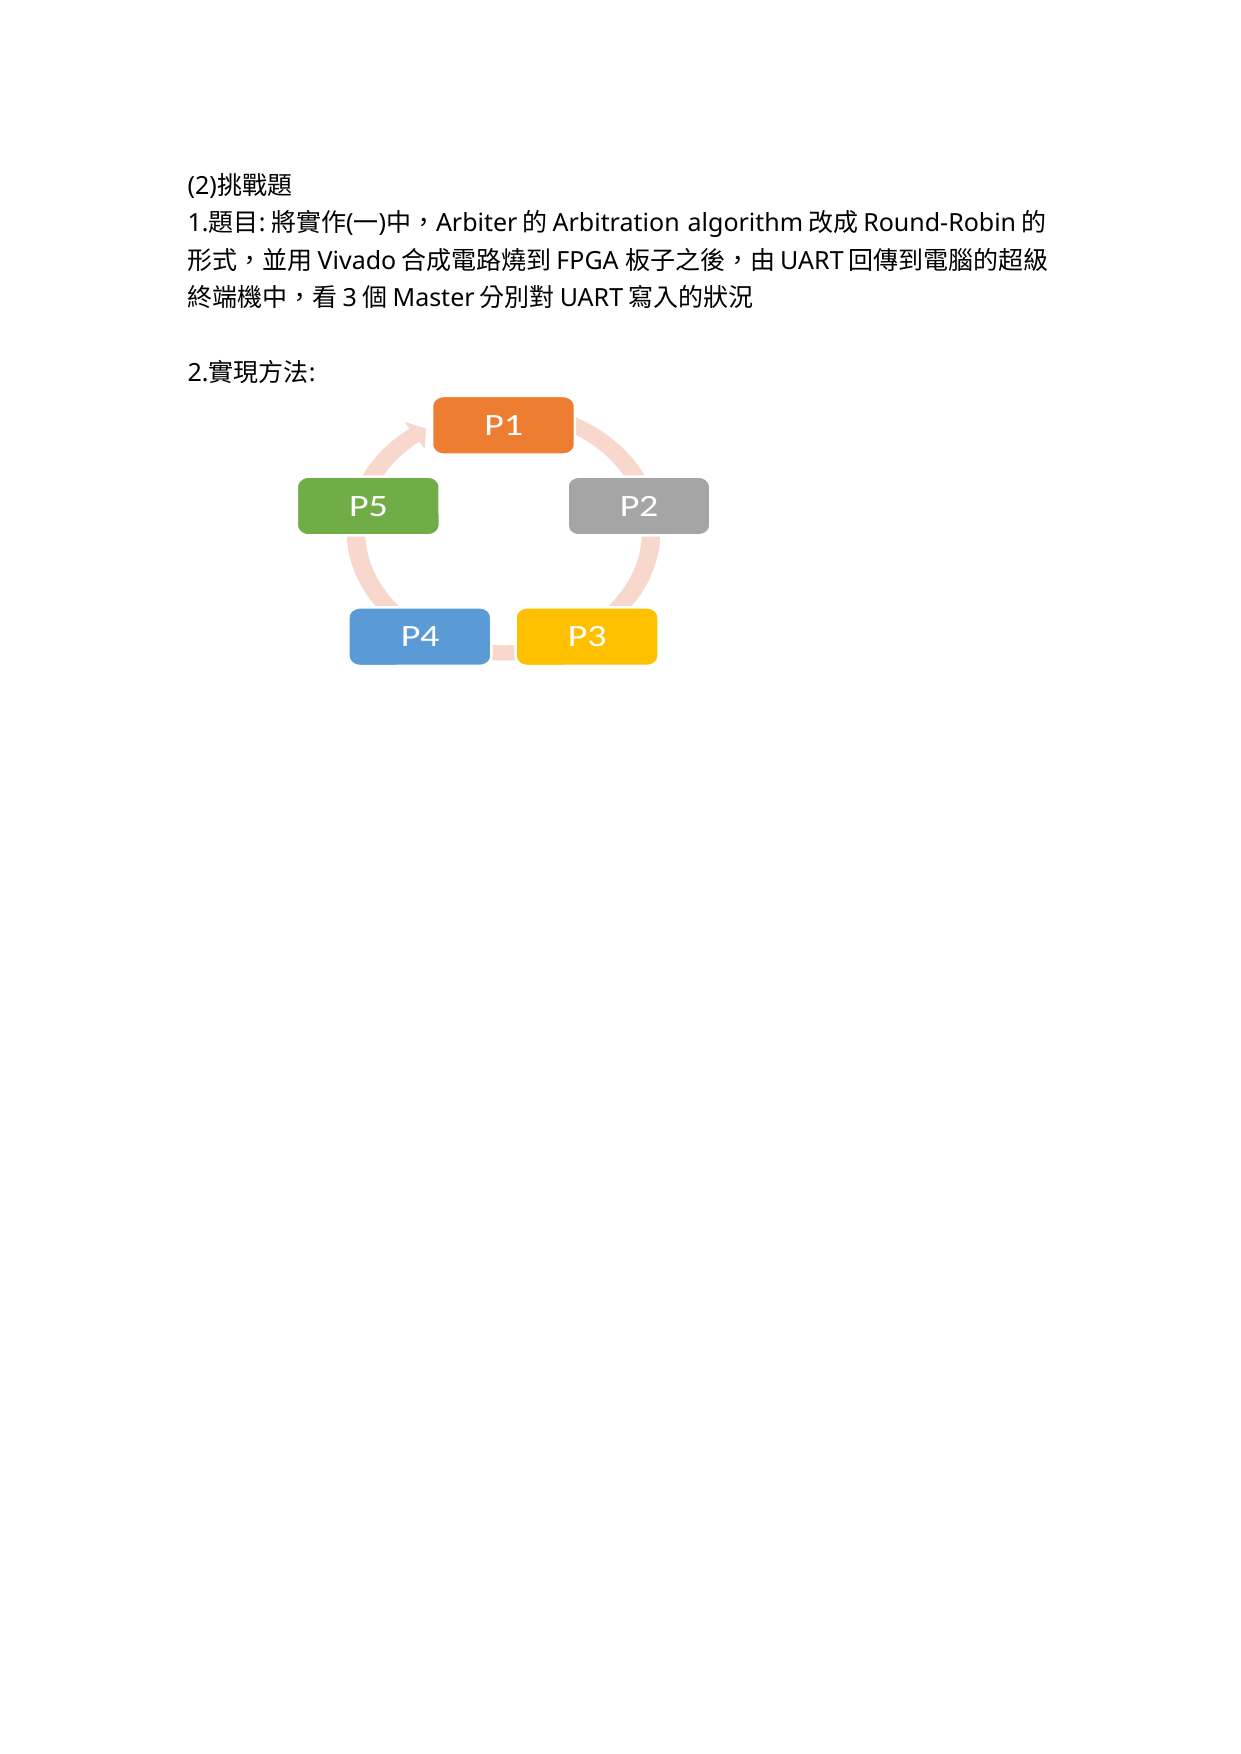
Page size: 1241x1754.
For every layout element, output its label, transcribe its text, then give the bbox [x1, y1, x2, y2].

text 1.題目: 將實作(一)中，Arbiter的Arbitration algorithm改成Round-Robin的形式，並用Vivado合成電路燒到FPGA 板子之後，由UART回傳到電腦的超級終端機中，看3個 Master分別對UART寫入的狀況 [187, 202, 1053, 314]
text (2)挑戰題 [187, 164, 1053, 202]
text 2.實現方法: [187, 352, 1053, 389]
